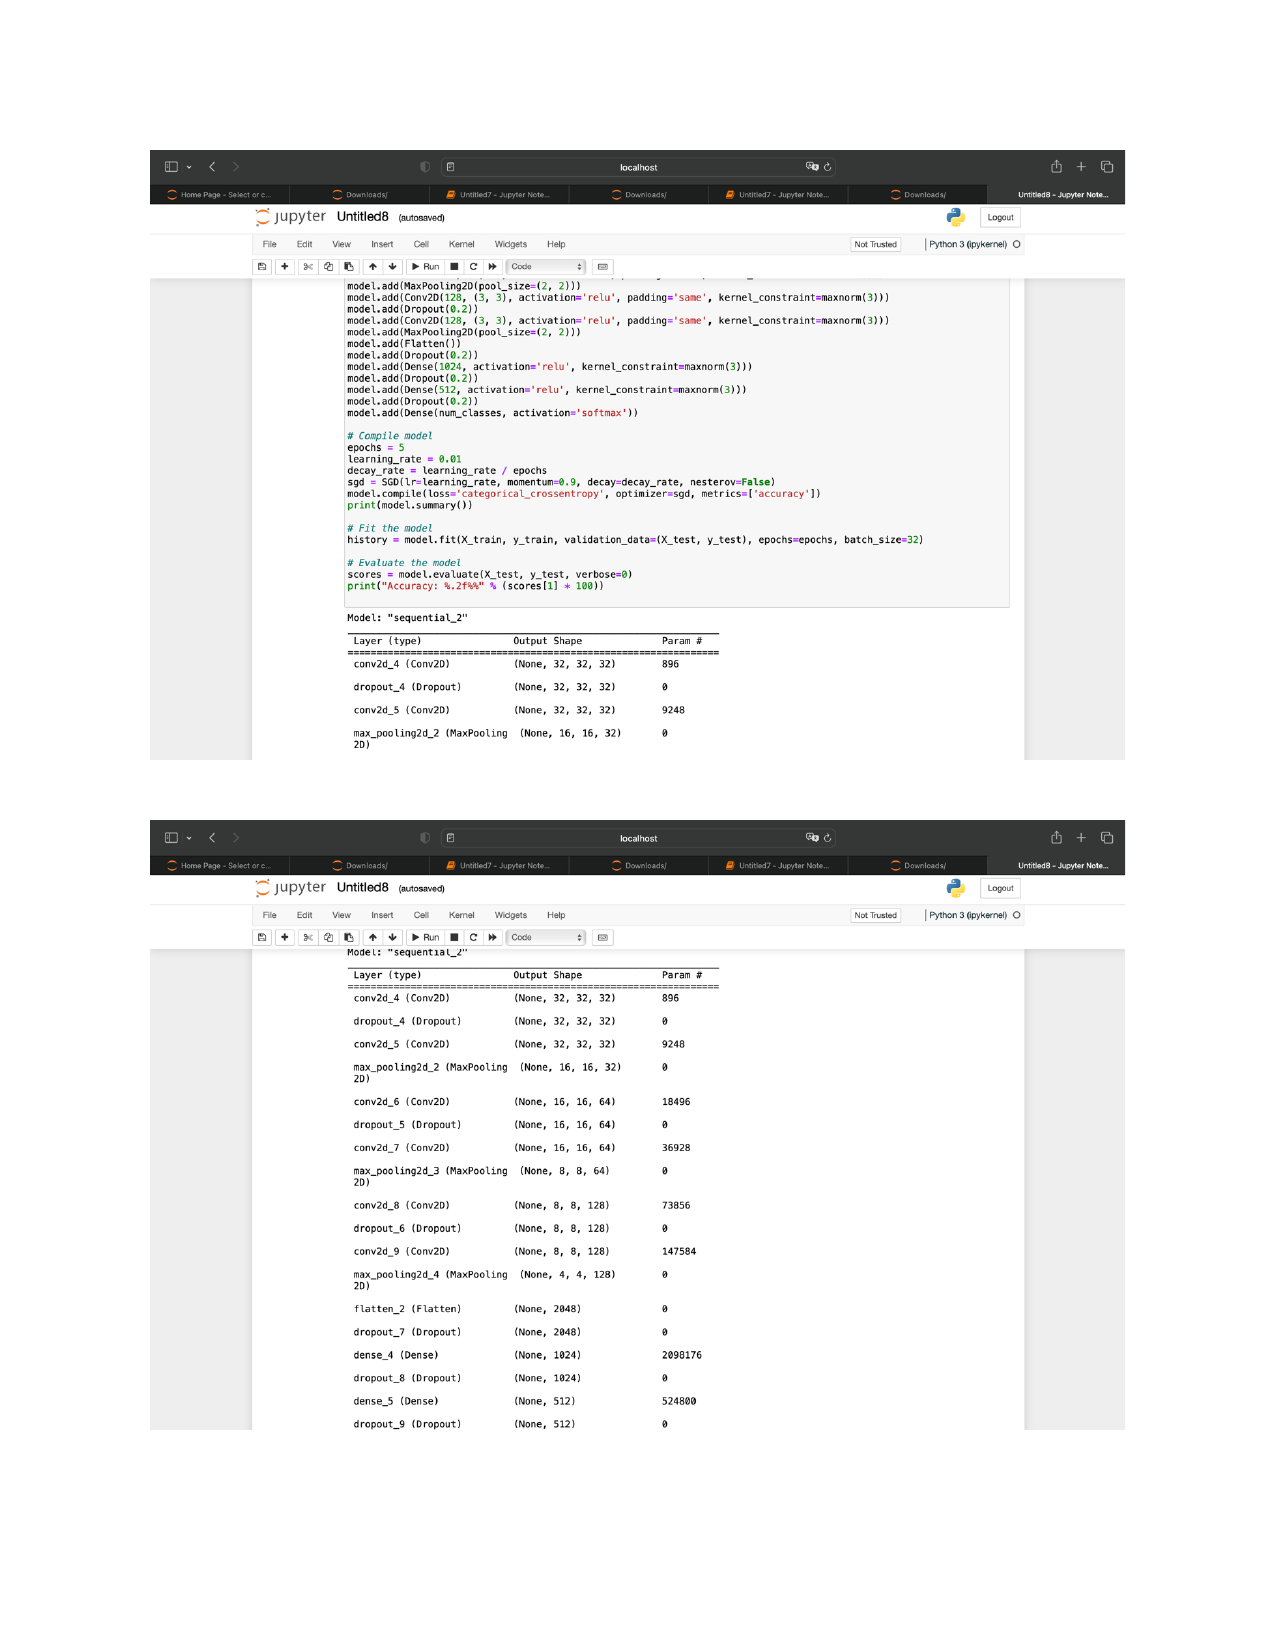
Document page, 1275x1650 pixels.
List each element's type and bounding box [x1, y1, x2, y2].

picture [150, 150, 1125, 760]
picture [150, 820, 1125, 1430]
